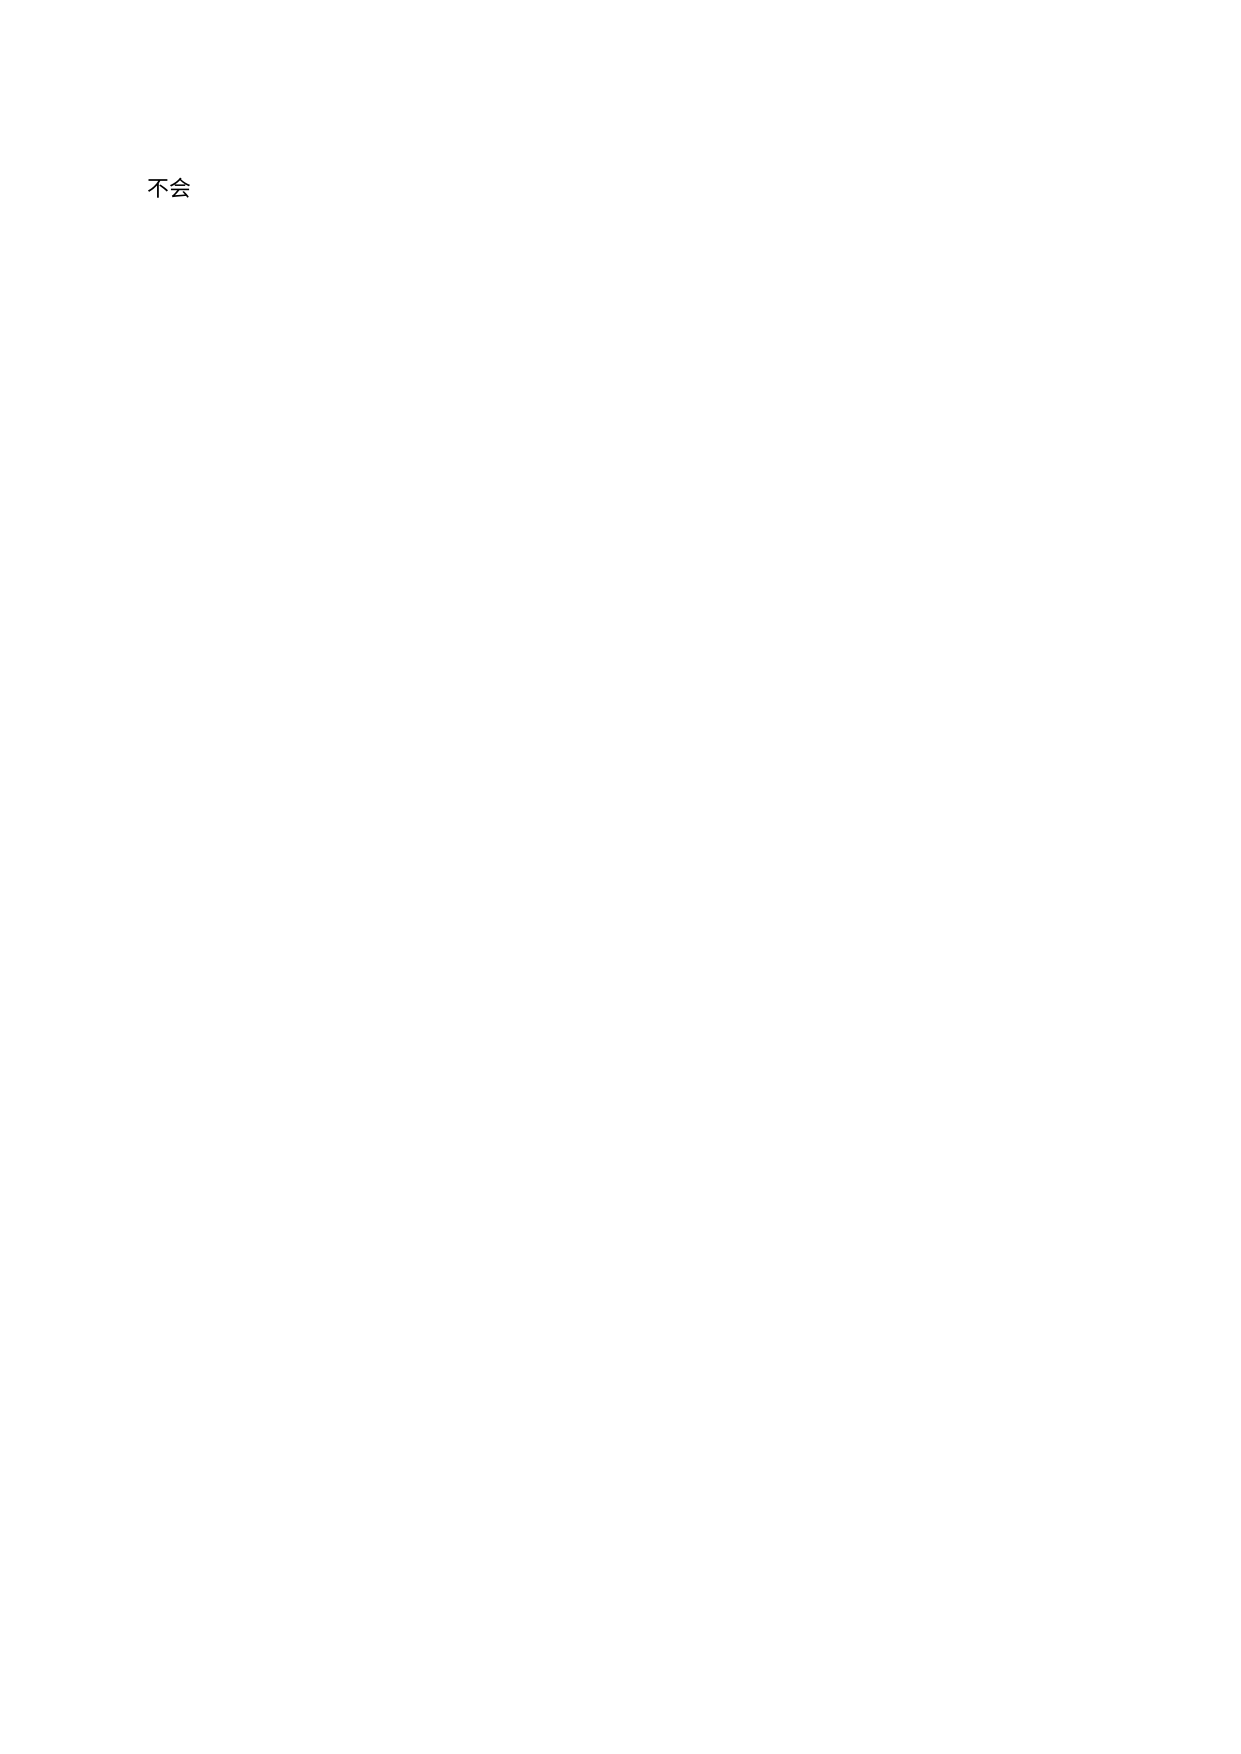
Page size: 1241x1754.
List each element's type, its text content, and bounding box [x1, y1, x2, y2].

list 不会 [148, 171, 1092, 202]
